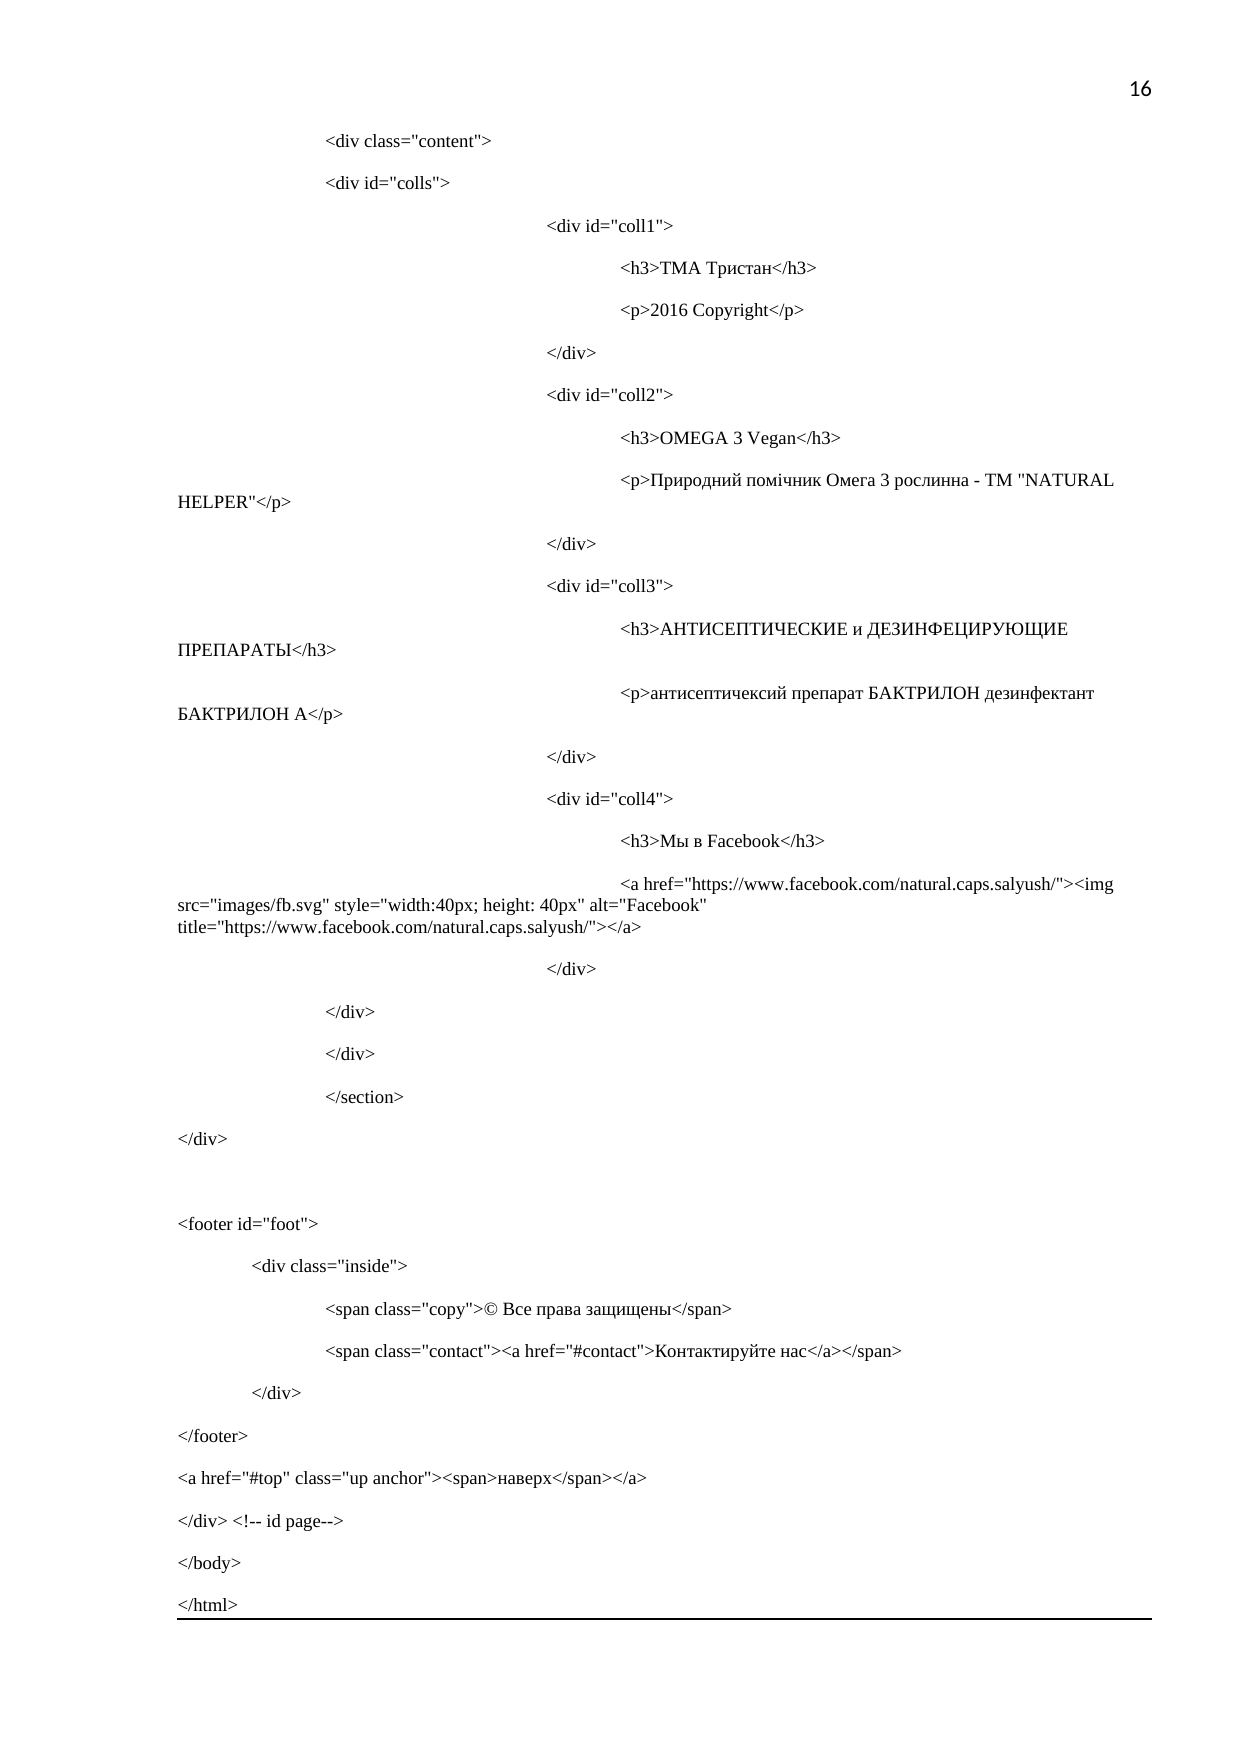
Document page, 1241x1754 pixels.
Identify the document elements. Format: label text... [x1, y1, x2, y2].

text <a href="https://www.facebook.com/natural.caps.salyush/"><img src="images/fb.svg" style="width:40px; height: 40px" alt="Facebook" title="https://www.facebook.com/natural.caps.salyush/"></a> [177, 873, 1152, 937]
text <p>антисептичексий препарат БАКТРИЛОН дезинфектант БАКТРИЛОН А</p> [177, 682, 1152, 725]
text <a href="#top" class="up anchor"><span>наверх</span></a> [177, 1467, 1152, 1489]
text </div> [177, 958, 1152, 980]
text </section> [177, 1086, 1152, 1107]
text </div> [177, 746, 1152, 767]
text </div> [177, 533, 1152, 554]
text </div> [177, 1043, 1152, 1065]
text <div id="coll4"> [177, 788, 1152, 809]
text </body> [177, 1552, 1152, 1573]
text </div> [177, 1001, 1152, 1022]
text </div> [177, 1382, 1152, 1404]
text <div class="inside"> [177, 1255, 1152, 1277]
text <p>2016 Copyright</p> [177, 299, 1152, 321]
text <div id="coll2"> [177, 384, 1152, 406]
text <div id="colls"> [177, 172, 1152, 194]
text <h3>OMEGA 3 Vegan</h3> [177, 427, 1152, 448]
text <h3>Мы в Facebook</h3> [177, 830, 1152, 852]
text </div> [177, 1128, 1152, 1149]
text <div id="coll1"> [177, 214, 1152, 236]
text <h3>ТМА Тристан</h3> [177, 257, 1152, 278]
text <span class="copy">© Все права защищены</span> [177, 1297, 1152, 1319]
text <div class="content"> [177, 130, 1152, 151]
text <footer id="foot"> [177, 1213, 1152, 1234]
text <span class="contact"><a href="#contact">Контактируйте нас</a></span> [177, 1340, 1152, 1361]
text <p>Природний помічник Омега 3 рослинна - ТМ "NATURAL HELPER"</p> [177, 469, 1152, 512]
text </div> <!-- id page--> [177, 1509, 1152, 1531]
text <h3>АНТИСЕПТИЧЕСКИЕ и ДЕЗИНФЕЦИРУЮЩИЕ ПРЕПАРАТЫ</h3> [177, 618, 1152, 661]
text </footer> [177, 1425, 1152, 1446]
text <div id="coll3"> [177, 575, 1152, 597]
text </div> [177, 342, 1152, 363]
text </html> [177, 1594, 1152, 1618]
